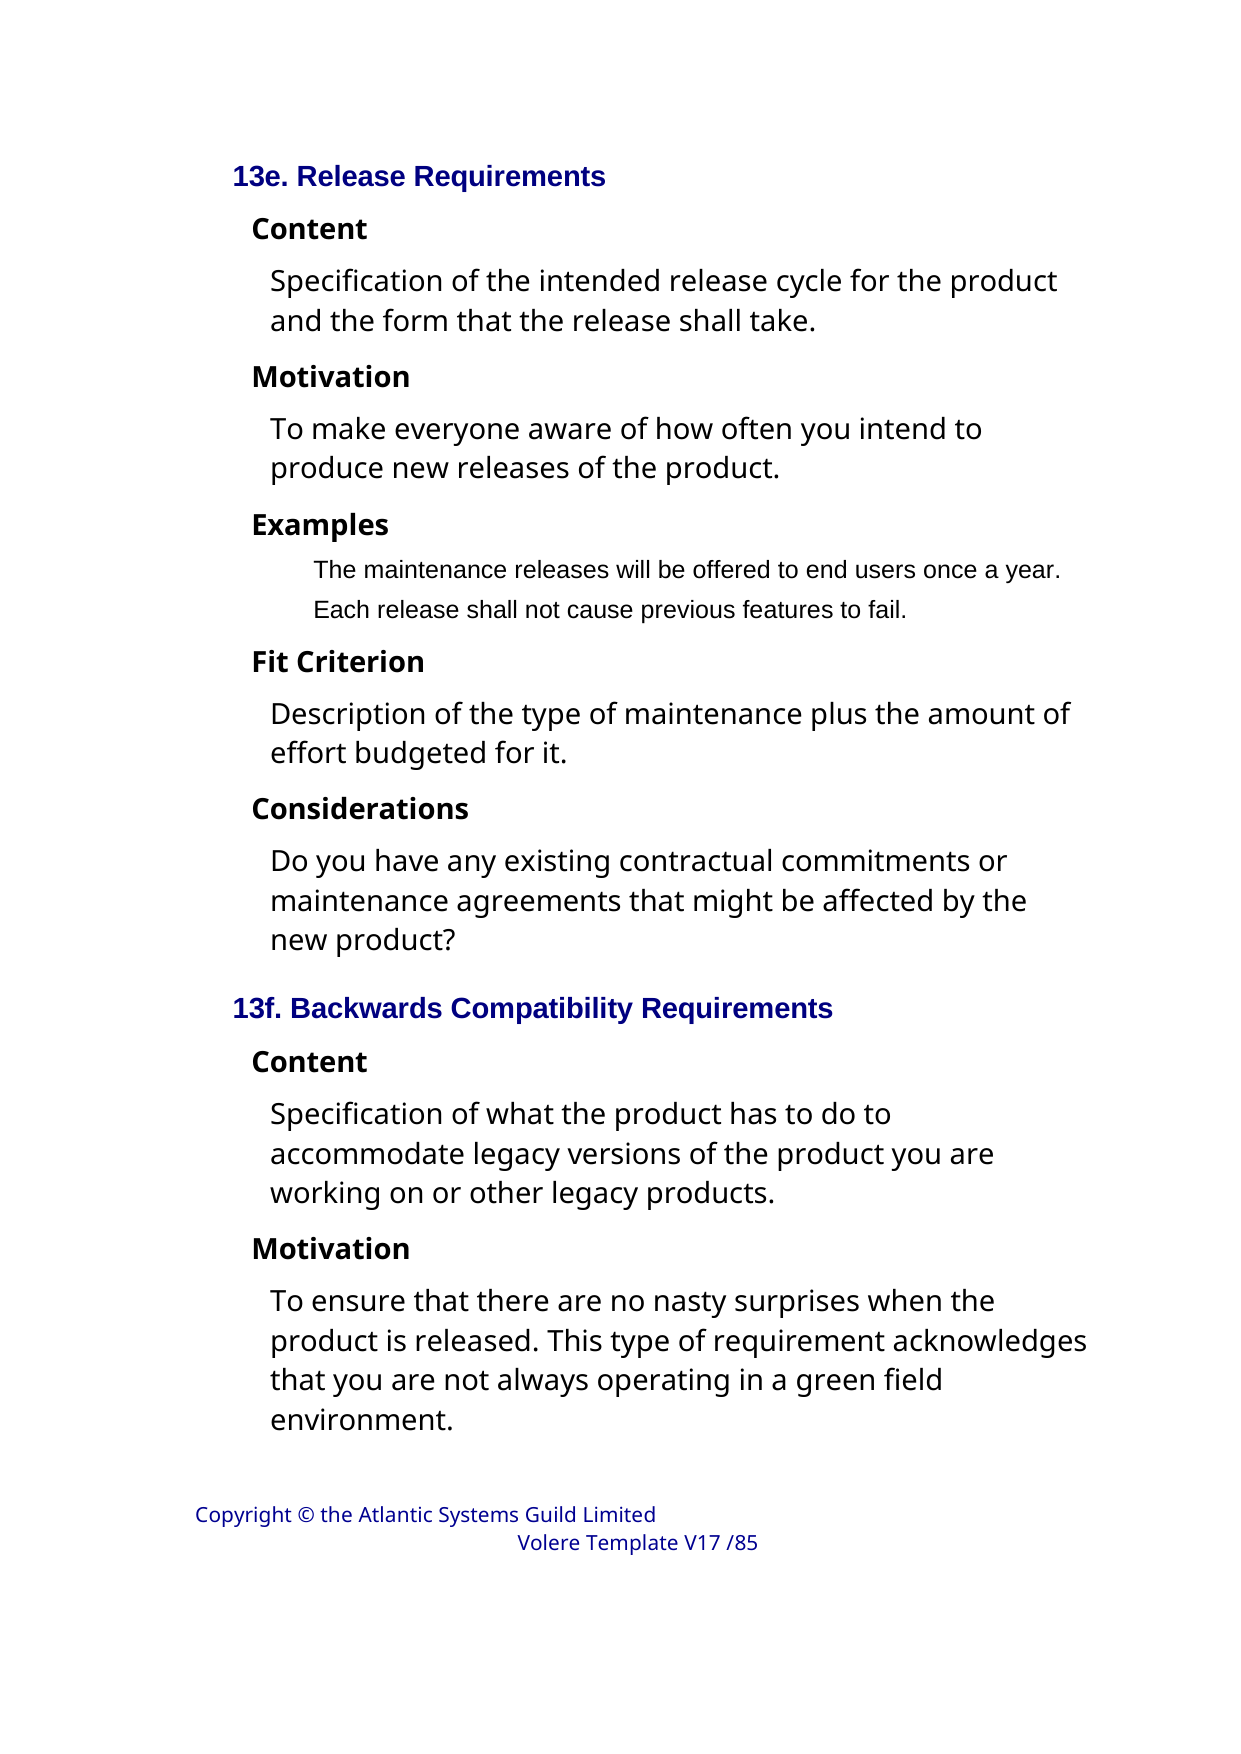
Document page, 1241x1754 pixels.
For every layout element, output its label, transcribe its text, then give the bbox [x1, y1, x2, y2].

subtitle 13f. Backwards Compatibility Requirements [232, 992, 1090, 1025]
subtitle Specification of what the product has to do to accommodate legacy versions of the product you are working on or other legacy products. [270, 1093, 1090, 1212]
subtitle To make everyone aware of how often you intend to produce new releases of the product. [270, 408, 1090, 487]
text Considerations [251, 789, 1090, 828]
subtitle Do you have any existing contractual commitments or maintenance agreements that might be affected by the new product? [270, 841, 1090, 959]
text Content [251, 209, 1090, 248]
text Motivation [251, 1229, 1090, 1268]
text Examples [251, 504, 1090, 543]
subtitle Description of the type of maintenance plus the amount of effort budgeted for it. [270, 693, 1090, 772]
text The maintenance releases will be offered to end users once a year. [313, 556, 1090, 584]
text Each release shall not cause previous features to fail. [313, 596, 1090, 624]
subtitle Specification of the intended release cycle for the product and the form that the release shall take. [270, 261, 1090, 339]
text Motivation [251, 356, 1090, 396]
text Fit Criterion [251, 641, 1090, 681]
subtitle To ensure that there are no nasty surprises when the product is released. This type of requirement acknowledges that you are not always operating in a green field environment. [270, 1281, 1090, 1438]
text Content [251, 1042, 1090, 1081]
subtitle 13e. Release Requirements [232, 159, 1090, 192]
